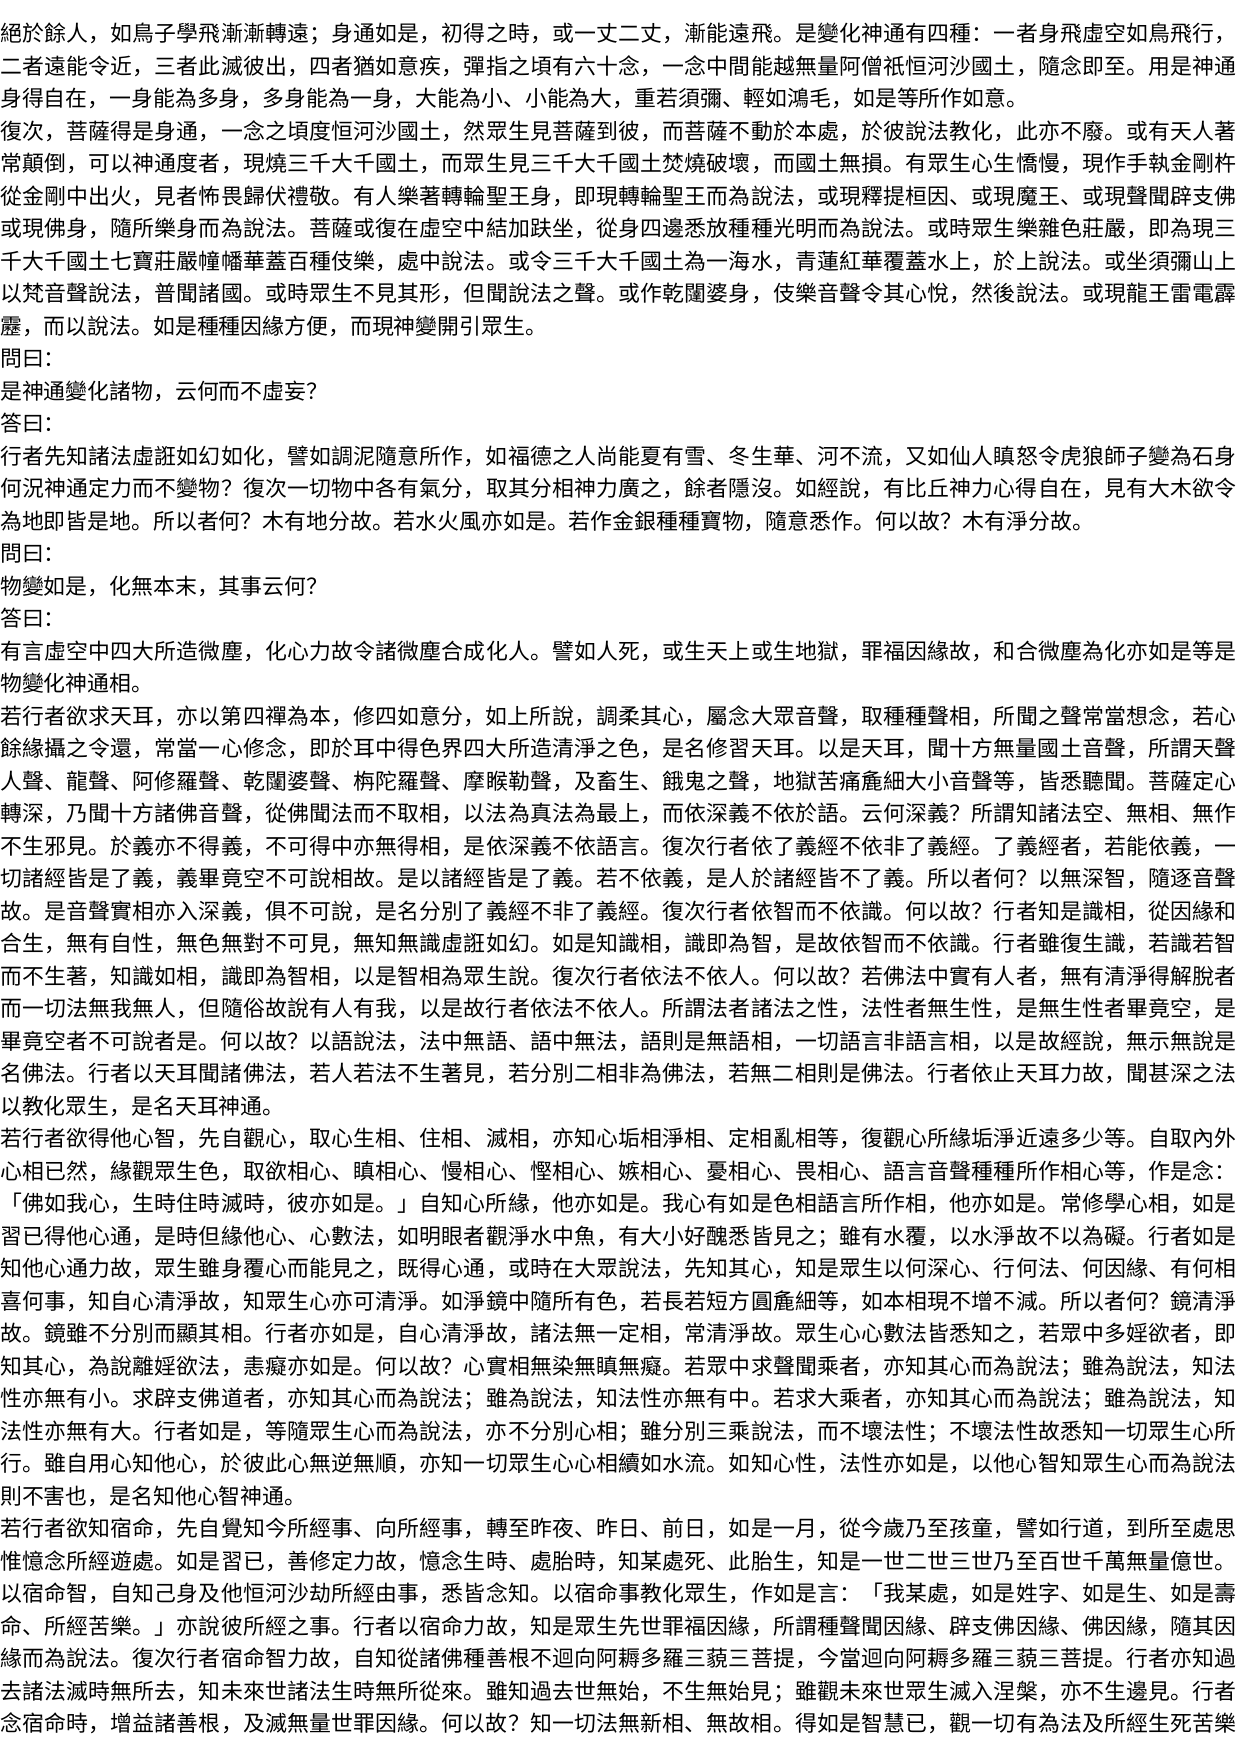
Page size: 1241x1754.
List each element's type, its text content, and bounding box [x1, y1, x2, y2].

text 有言虛空中四大所造微塵，化心力故令諸微塵合成化人。譬如人死，或生天上或生地獄，罪福因緣故，和合微塵為化亦如是等是物變化神通相。 [0, 633, 1240, 698]
text 問曰： [0, 341, 1240, 373]
text 行者先知諸法虛誑如幻如化，譬如調泥隨意所作，如福德之人尚能夏有雪、冬生華、河不流，又如仙人瞋怒令虎狼師子變為石身，何況神通定力而不變物？復次一切物中各有氣分，取其分相神力廣之，餘者隱沒。如經說，有比丘神力心得自在，見有大木欲令為地即皆是地。所以者何？木有地分故。若水火風亦如是。若作金銀種種寶物，隨意悉作。何以故？木有淨分故。 [0, 438, 1240, 536]
text 復次，菩薩得是身通，一念之頃度恒河沙國土，然眾生見菩薩到彼，而菩薩不動於本處，於彼說法教化，此亦不廢。或有天人著常顛倒，可以神通度者，現燒三千大千國土，而眾生見三千大千國土焚燒破壞，而國土無損。有眾生心生憍慢，現作手執金剛杵，從金剛中出火，見者怖畏歸伏禮敬。有人樂著轉輪聖王身，即現轉輪聖王而為說法，或現釋提桓因、或現魔王、或現聲聞辟支佛、或現佛身，隨所樂身而為說法。菩薩或復在虛空中結加趺坐，從身四邊悉放種種光明而為說法。或時眾生樂雜色莊嚴，即為現三千大千國土七寶莊嚴幢幡華蓋百種伎樂，處中說法。或令三千大千國土為一海水，青蓮紅華覆蓋水上，於上說法。或坐須彌山上，以梵音聲說法，普聞諸國。或時眾生不見其形，但聞說法之聲。或作乾闥婆身，伎樂音聲令其心悅，然後說法。或現龍王雷電霹靂，而以說法。如是種種因緣方便，而現神變開引眾生。 [0, 113, 1240, 341]
text 物變如是，化無本末，其事云何？ [0, 568, 1240, 601]
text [0, 1511, 1240, 1738]
text 答曰： [0, 406, 1240, 438]
text 若行者欲得他心智，先自觀心，取心生相、住相、滅相，亦知心垢相淨相、定相亂相等，復觀心所緣垢淨近遠多少等。自取內外心相已然，緣觀眾生色，取欲相心、瞋相心、慢相心、慳相心、嫉相心、憂相心、畏相心、語言音聲種種所作相心等，作是念：「佛如我心，生時住時滅時，彼亦如是。」自知心所緣，他亦如是。我心有如是色相語言所作相，他亦如是。常修學心相，如是習已得他心通，是時但緣他心、心數法，如明眼者觀淨水中魚，有大小好醜悉皆見之；雖有水覆，以水淨故不以為礙。行者如是，知他心通力故，眾生雖身覆心而能見之，既得心通，或時在大眾說法，先知其心，知是眾生以何深心、行何法、何因緣、有何相、喜何事，知自心清淨故，知眾生心亦可清淨。如淨鏡中隨所有色，若長若短方圓麁細等，如本相現不增不減。所以者何？鏡清淨故。鏡雖不分別而顯其相。行者亦如是，自心清淨故，諸法無一定相，常清淨故。眾生心心數法皆悉知之，若眾中多婬欲者，即知其心，為說離婬欲法，恚癡亦如是。何以故？心實相無染無瞋無癡。若眾中求聲聞乘者，亦知其心而為說法；雖為說法，知法性亦無有小。求辟支佛道者，亦知其心而為說法；雖為說法，知法性亦無有中。若求大乘者，亦知其心而為說法；雖為說法，知法性亦無有大。行者如是，等隨眾生心而為說法，亦不分別心相；雖分別三乘說法，而不壞法性；不壞法性故悉知一切眾生心所行。雖自用心知他心，於彼此心無逆無順，亦知一切眾生心心相續如水流。如知心性，法性亦如是，以他心智知眾生心而為說法，則不害也，是名知他心智神通。 [0, 1121, 1240, 1511]
text 問曰： [0, 536, 1240, 568]
text 答曰： [0, 601, 1240, 633]
text 是神通變化諸物，云何而不虛妄？ [0, 373, 1240, 406]
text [0, 16, 1240, 113]
text 若行者欲求天耳，亦以第四禪為本，修四如意分，如上所說，調柔其心，屬念大眾音聲，取種種聲相，所聞之聲常當想念，若心餘緣攝之令還，常當一心修念，即於耳中得色界四大所造清淨之色，是名修習天耳。以是天耳，聞十方無量國土音聲，所謂天聲、人聲、龍聲、阿修羅聲、乾闥婆聲、栴陀羅聲、摩睺勒聲，及畜生、餓鬼之聲，地獄苦痛麁細大小音聲等，皆悉聽聞。菩薩定心轉深，乃聞十方諸佛音聲，從佛聞法而不取相，以法為真法為最上，而依深義不依於語。云何深義？所謂知諸法空、無相、無作，不生邪見。於義亦不得義，不可得中亦無得相，是依深義不依語言。復次行者依了義經不依非了義經。了義經者，若能依義，一切諸經皆是了義，義畢竟空不可說相故。是以諸經皆是了義。若不依義，是人於諸經皆不了義。所以者何？以無深智，隨逐音聲故。是音聲實相亦入深義，俱不可說，是名分別了義經不非了義經。復次行者依智而不依識。何以故？行者知是識相，從因緣和合生，無有自性，無色無對不可見，無知無識虛誑如幻。如是知識相，識即為智，是故依智而不依識。行者雖復生識，若識若智而不生著，知識如相，識即為智相，以是智相為眾生說。復次行者依法不依人。何以故？若佛法中實有人者，無有清淨得解脫者，而一切法無我無人，但隨俗故說有人有我，以是故行者依法不依人。所謂法者諸法之性，法性者無生性，是無生性者畢竟空，是畢竟空者不可說者是。何以故？以語說法，法中無語、語中無法，語則是無語相，一切語言非語言相，以是故經說，無示無說是名佛法。行者以天耳聞諸佛法，若人若法不生著見，若分別二相非為佛法，若無二相則是佛法。行者依止天耳力故，聞甚深之法，以教化眾生，是名天耳神通。 [0, 698, 1240, 1121]
